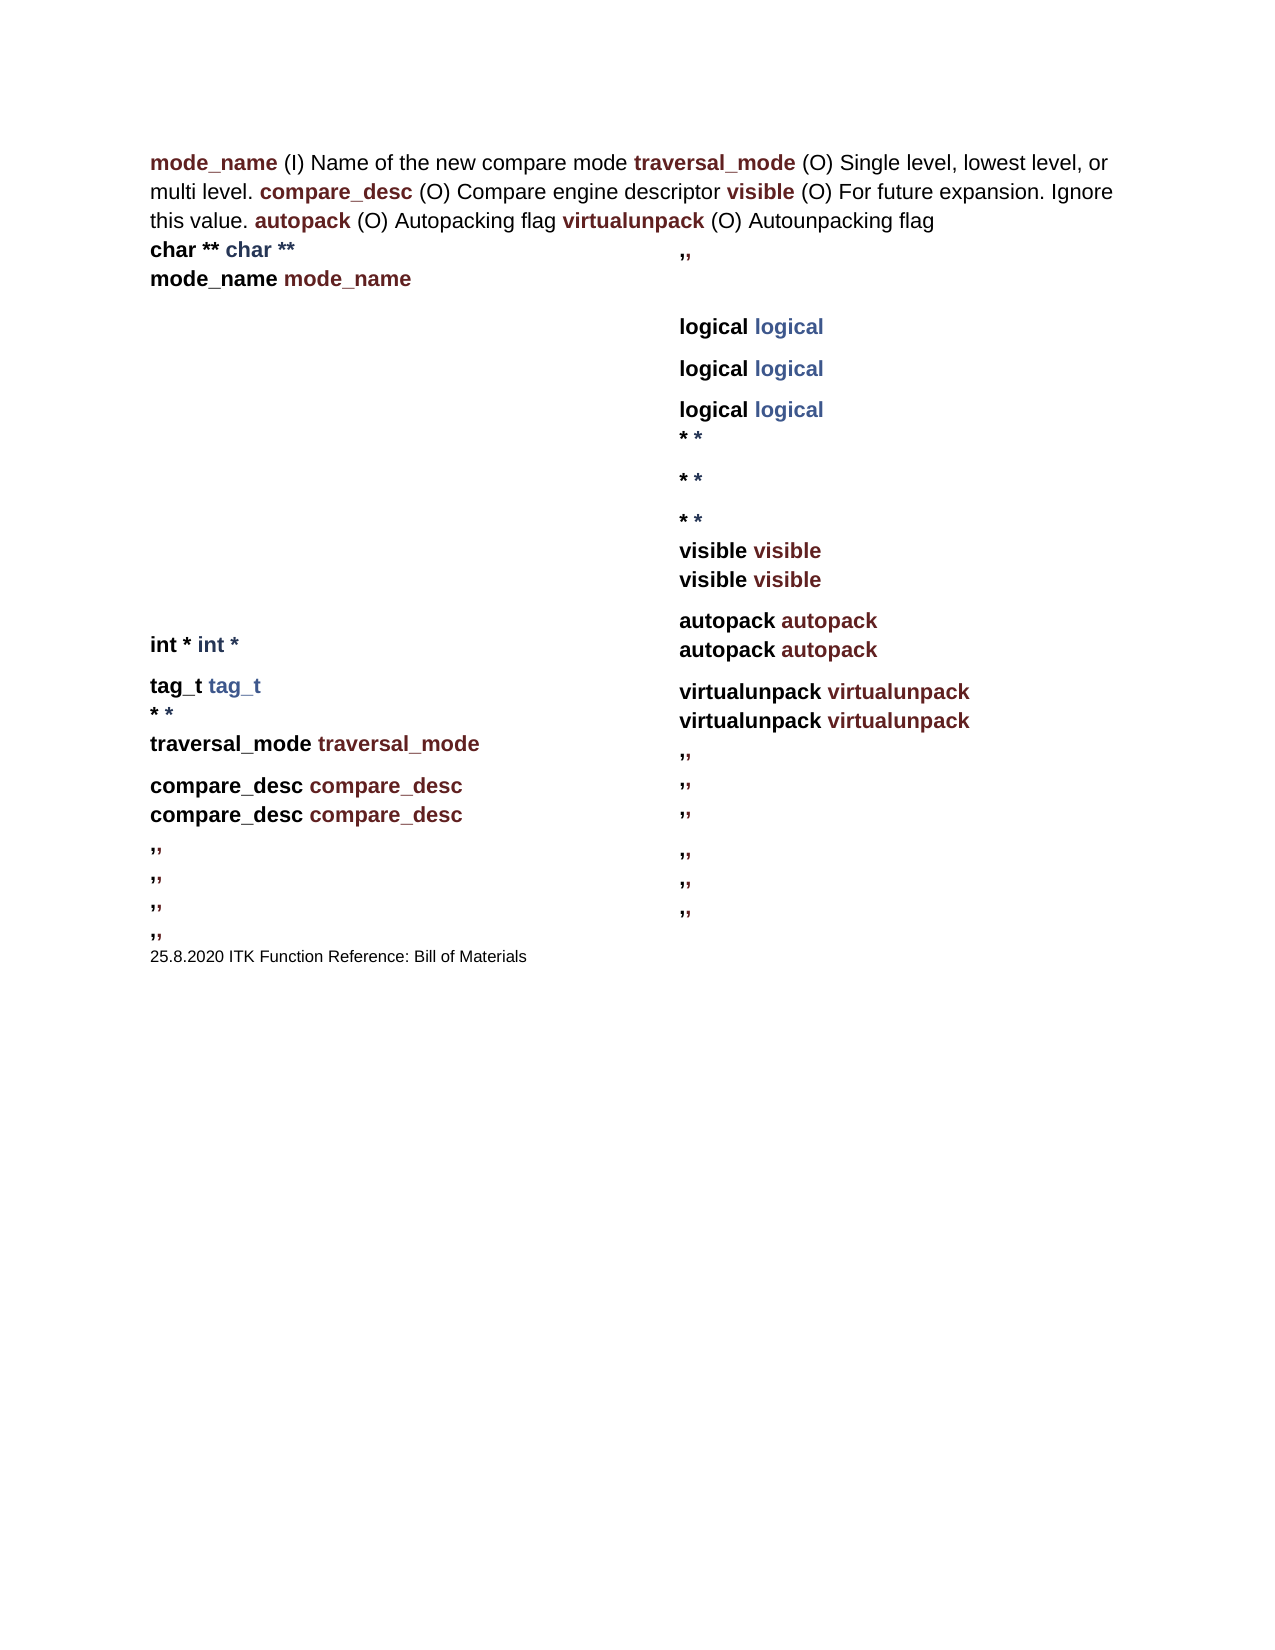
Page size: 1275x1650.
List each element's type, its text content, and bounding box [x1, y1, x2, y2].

text visible visible [679, 567, 1125, 592]
text ,, [679, 795, 1125, 820]
text ,, [150, 831, 596, 856]
text autopack autopack [679, 637, 1125, 663]
text ,, [150, 917, 596, 943]
text autopack autopack [679, 608, 1125, 634]
text logical logical [679, 397, 1125, 422]
text ,, [679, 836, 1125, 861]
text * * [679, 468, 1125, 493]
text compare_desc compare_desc [150, 773, 596, 798]
text int * int * [150, 632, 596, 657]
text tag_t tag_t [150, 673, 596, 698]
text 25.8.2020 ITK Function Reference: Bill of Materials [150, 946, 1125, 966]
text ,, [679, 737, 1125, 762]
text mode_name (I) Name of the new compare mode traversal_mode (O) Single level, lowest level, or multi level. compare_desc (O) Compare engine descriptor visible (O) For future expansion. Ignore this value. autopack (O) Autopacking flag virtualunpack (O) Autounpacking flag [150, 150, 1125, 233]
text * * [679, 426, 1125, 451]
text * * [679, 509, 1125, 534]
text ,, [679, 766, 1125, 791]
text mode_name mode_name [150, 266, 596, 291]
text ,, [679, 237, 1125, 262]
text traversal_mode traversal_mode [150, 731, 596, 756]
text * * [150, 702, 596, 727]
text ,, [679, 894, 1125, 919]
text ,, [150, 859, 596, 885]
text virtualunpack virtualunpack [679, 708, 1125, 733]
text ,, [679, 865, 1125, 890]
text visible visible [679, 538, 1125, 563]
text ,, [150, 888, 596, 914]
text logical logical [679, 356, 1125, 381]
text char ** char ** [150, 237, 596, 262]
text virtualunpack virtualunpack [679, 679, 1125, 704]
text compare_desc compare_desc [150, 802, 596, 827]
text logical logical [679, 314, 1125, 339]
